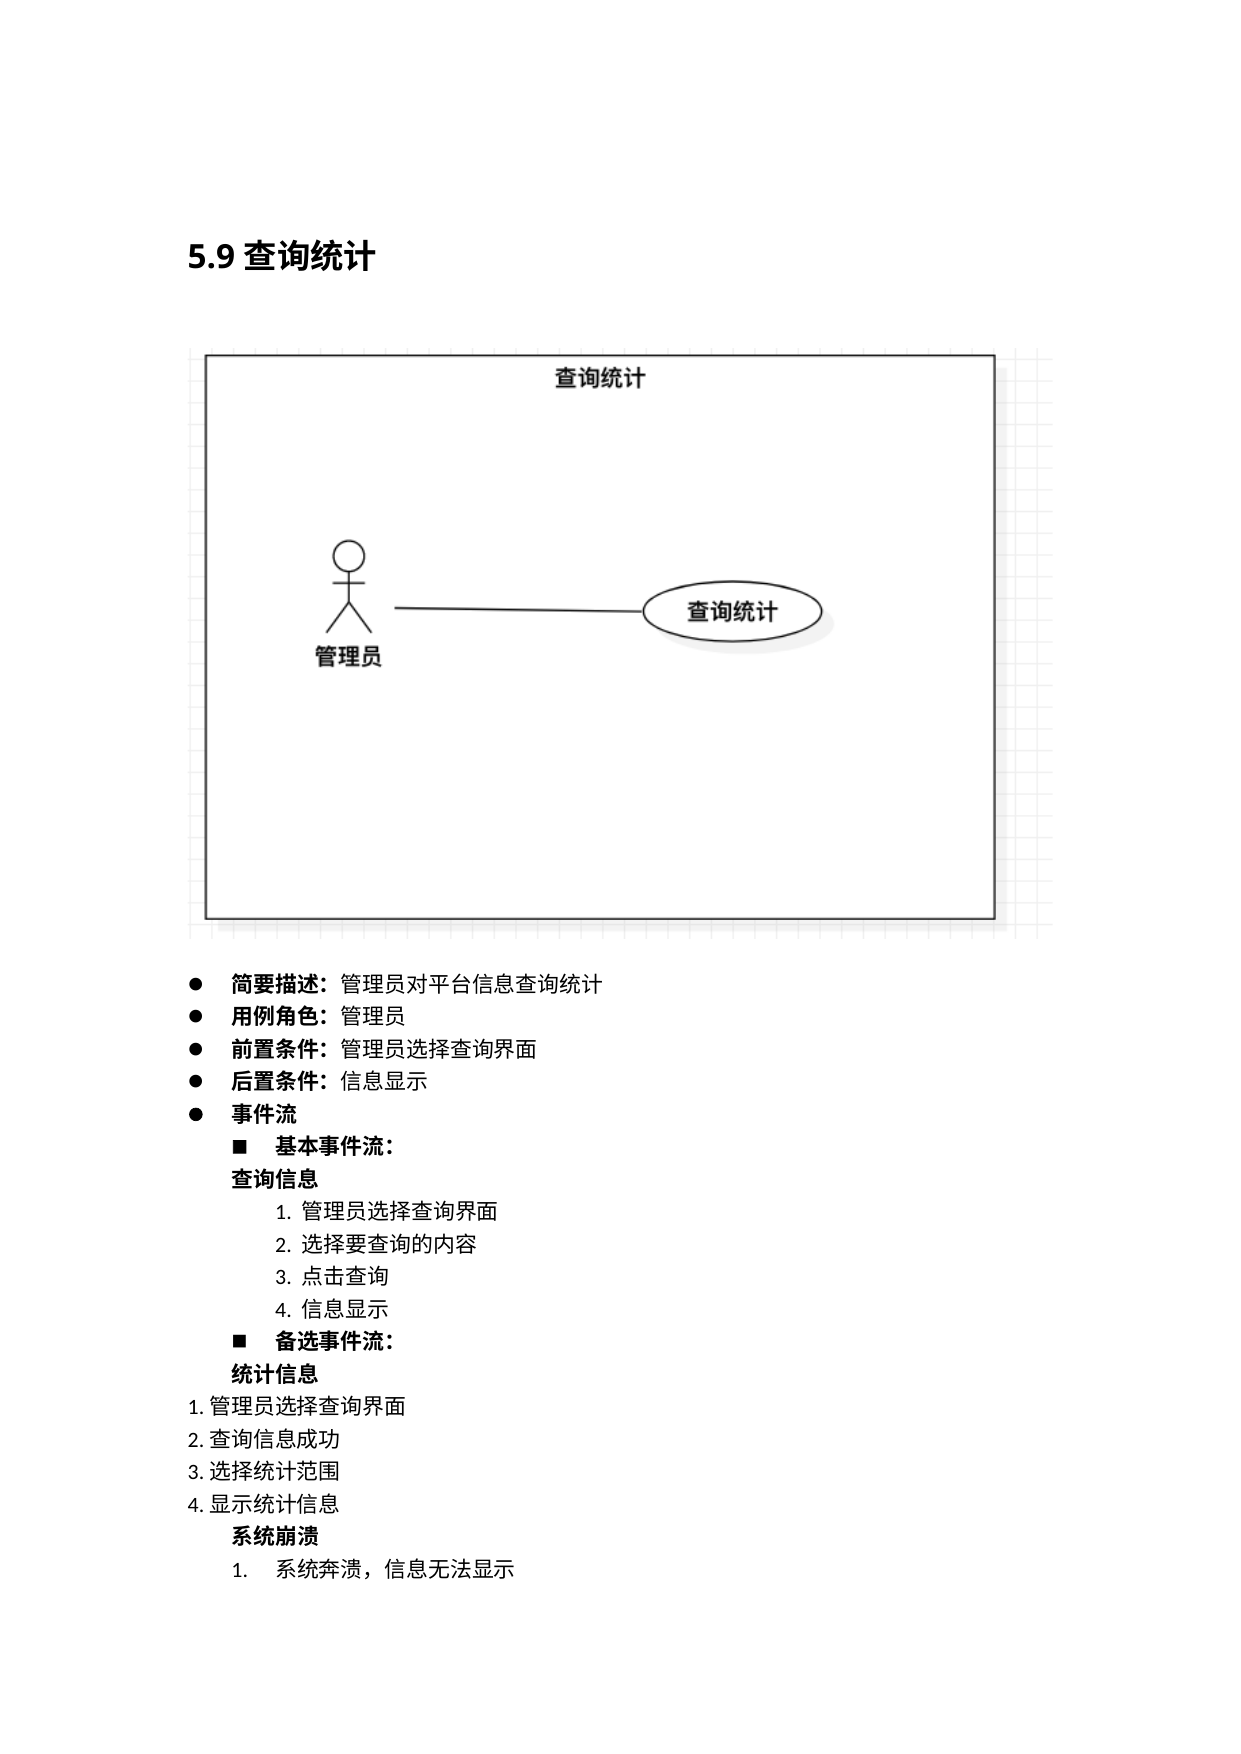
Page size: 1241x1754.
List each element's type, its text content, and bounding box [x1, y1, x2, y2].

list 选择要查询的内容 [187, 1226, 1053, 1259]
list 前置条件：管理员选择查询界面 [187, 1031, 1053, 1064]
list 事件流 [187, 1096, 1053, 1129]
list 查询信息成功 [187, 1421, 1053, 1454]
list 系统奔溃，信息无法显示 [231, 1551, 1053, 1584]
list 点击查询 [187, 1259, 1053, 1291]
list 简要描述：管理员对平台信息查询统计 [187, 966, 1053, 999]
list 备选事件流： [231, 1324, 1053, 1356]
text 统计信息 [231, 1356, 1053, 1389]
text 查询信息 [231, 1161, 1053, 1194]
picture [187, 348, 1053, 939]
list 信息显示 [187, 1291, 1053, 1324]
list 管理员选择查询界面 [187, 1194, 1053, 1226]
list 选择统计范围 [187, 1454, 1053, 1486]
list 基本事件流： [231, 1129, 1053, 1161]
subtitle 5.9 查询统计 [187, 222, 1053, 287]
list 后置条件：信息显示 [187, 1064, 1053, 1096]
list 管理员选择查询界面 [187, 1389, 1053, 1421]
text 系统崩溃 [187, 1519, 1053, 1551]
list 显示统计信息 [187, 1486, 1053, 1519]
list 用例角色：管理员 [187, 999, 1053, 1031]
